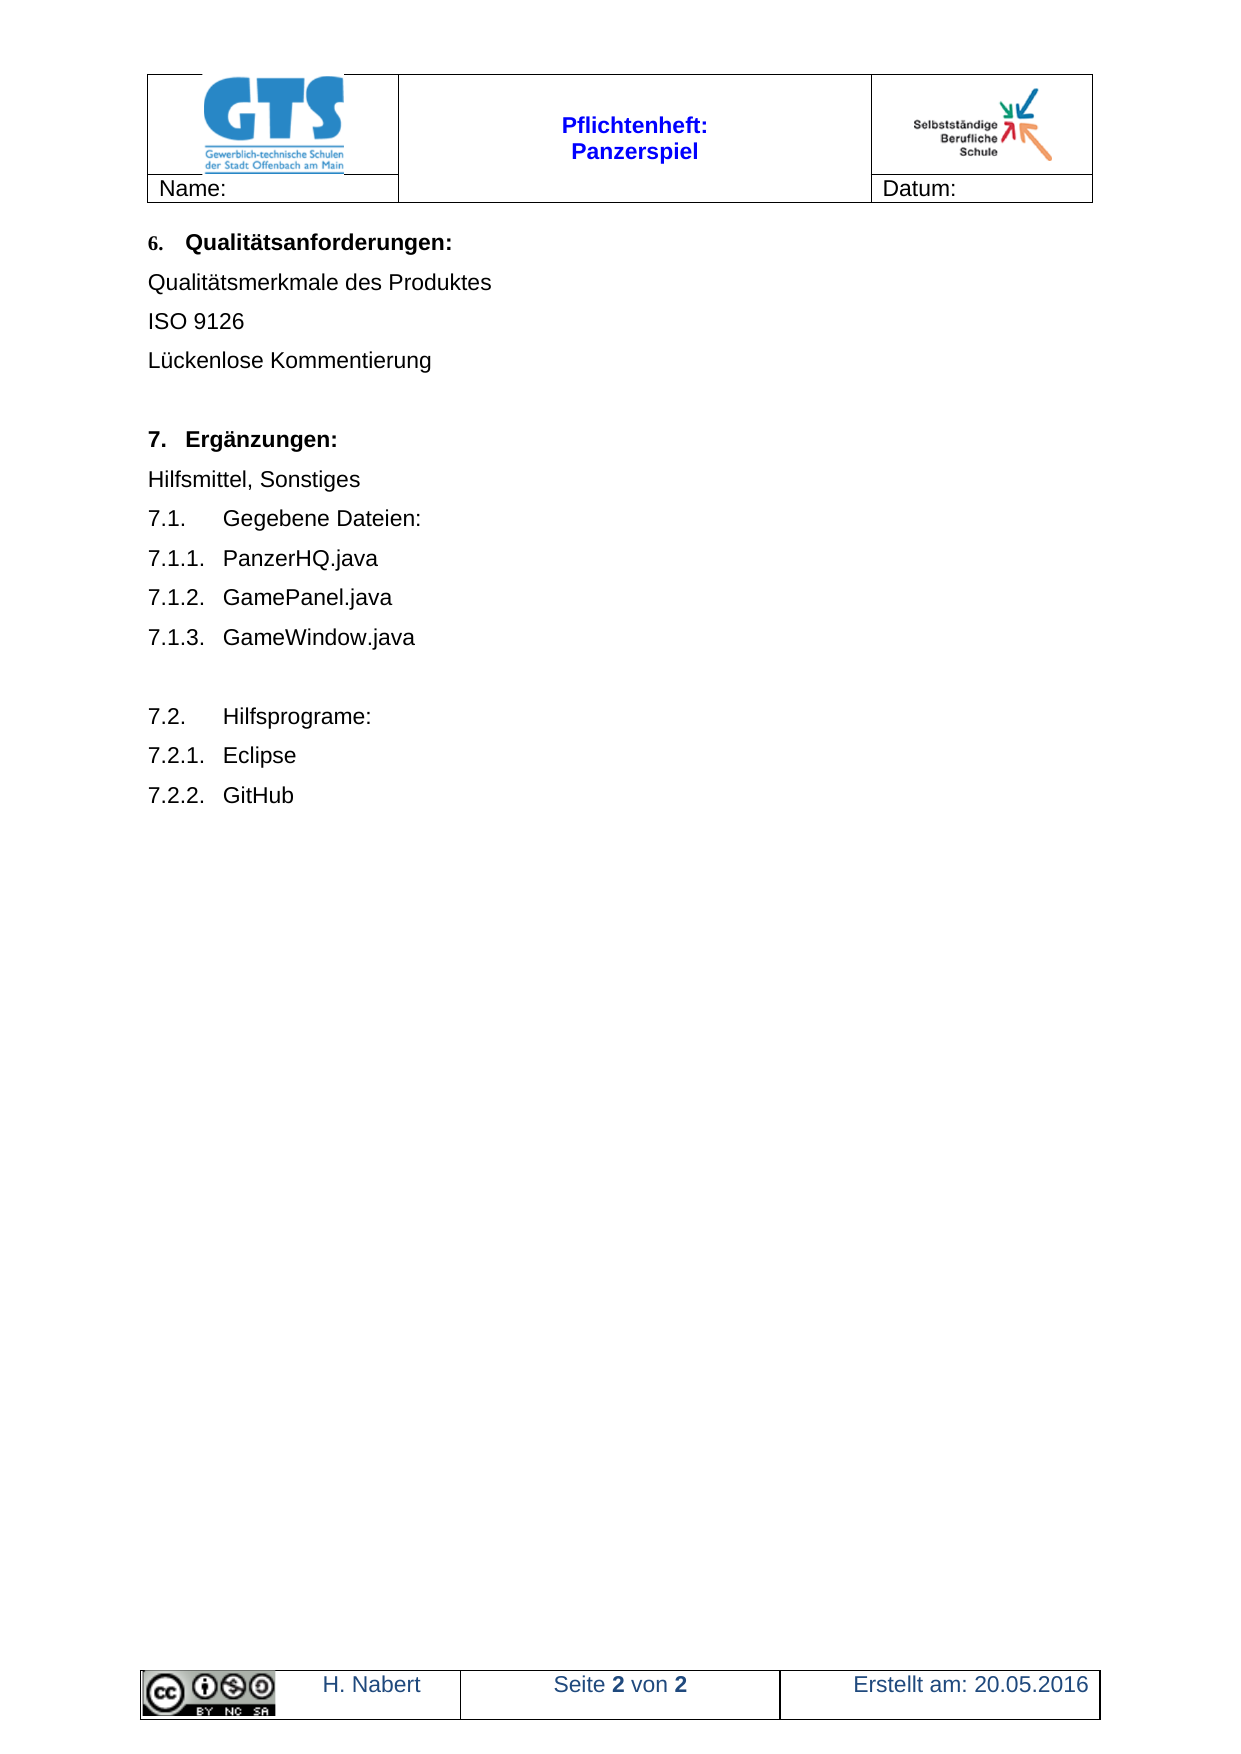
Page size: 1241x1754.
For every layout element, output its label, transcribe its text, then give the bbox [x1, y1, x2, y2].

picture [911, 86, 1053, 163]
list Ergänzungen: [148, 426, 1093, 453]
text Lückenlose Kommentierung [148, 347, 1093, 374]
list GamePanel.java [148, 584, 1093, 611]
text Qualitätsmerkmale des Produktes [148, 268, 1093, 295]
list Gegebene Dateien: [148, 505, 1093, 532]
list Eclipse [148, 742, 1093, 768]
list GitHub [148, 782, 1093, 808]
text Hilfsmittel, Sonstiges [148, 466, 1093, 492]
list PanzerHQ.java [148, 545, 1093, 571]
text ISO 9126 [148, 308, 1093, 334]
picture [202, 74, 344, 175]
list GameWindow.java [148, 624, 1093, 689]
picture [142, 1670, 276, 1716]
list Qualitätsanforderungen: [148, 229, 1093, 255]
list Hilfsprograme: [148, 703, 1093, 729]
